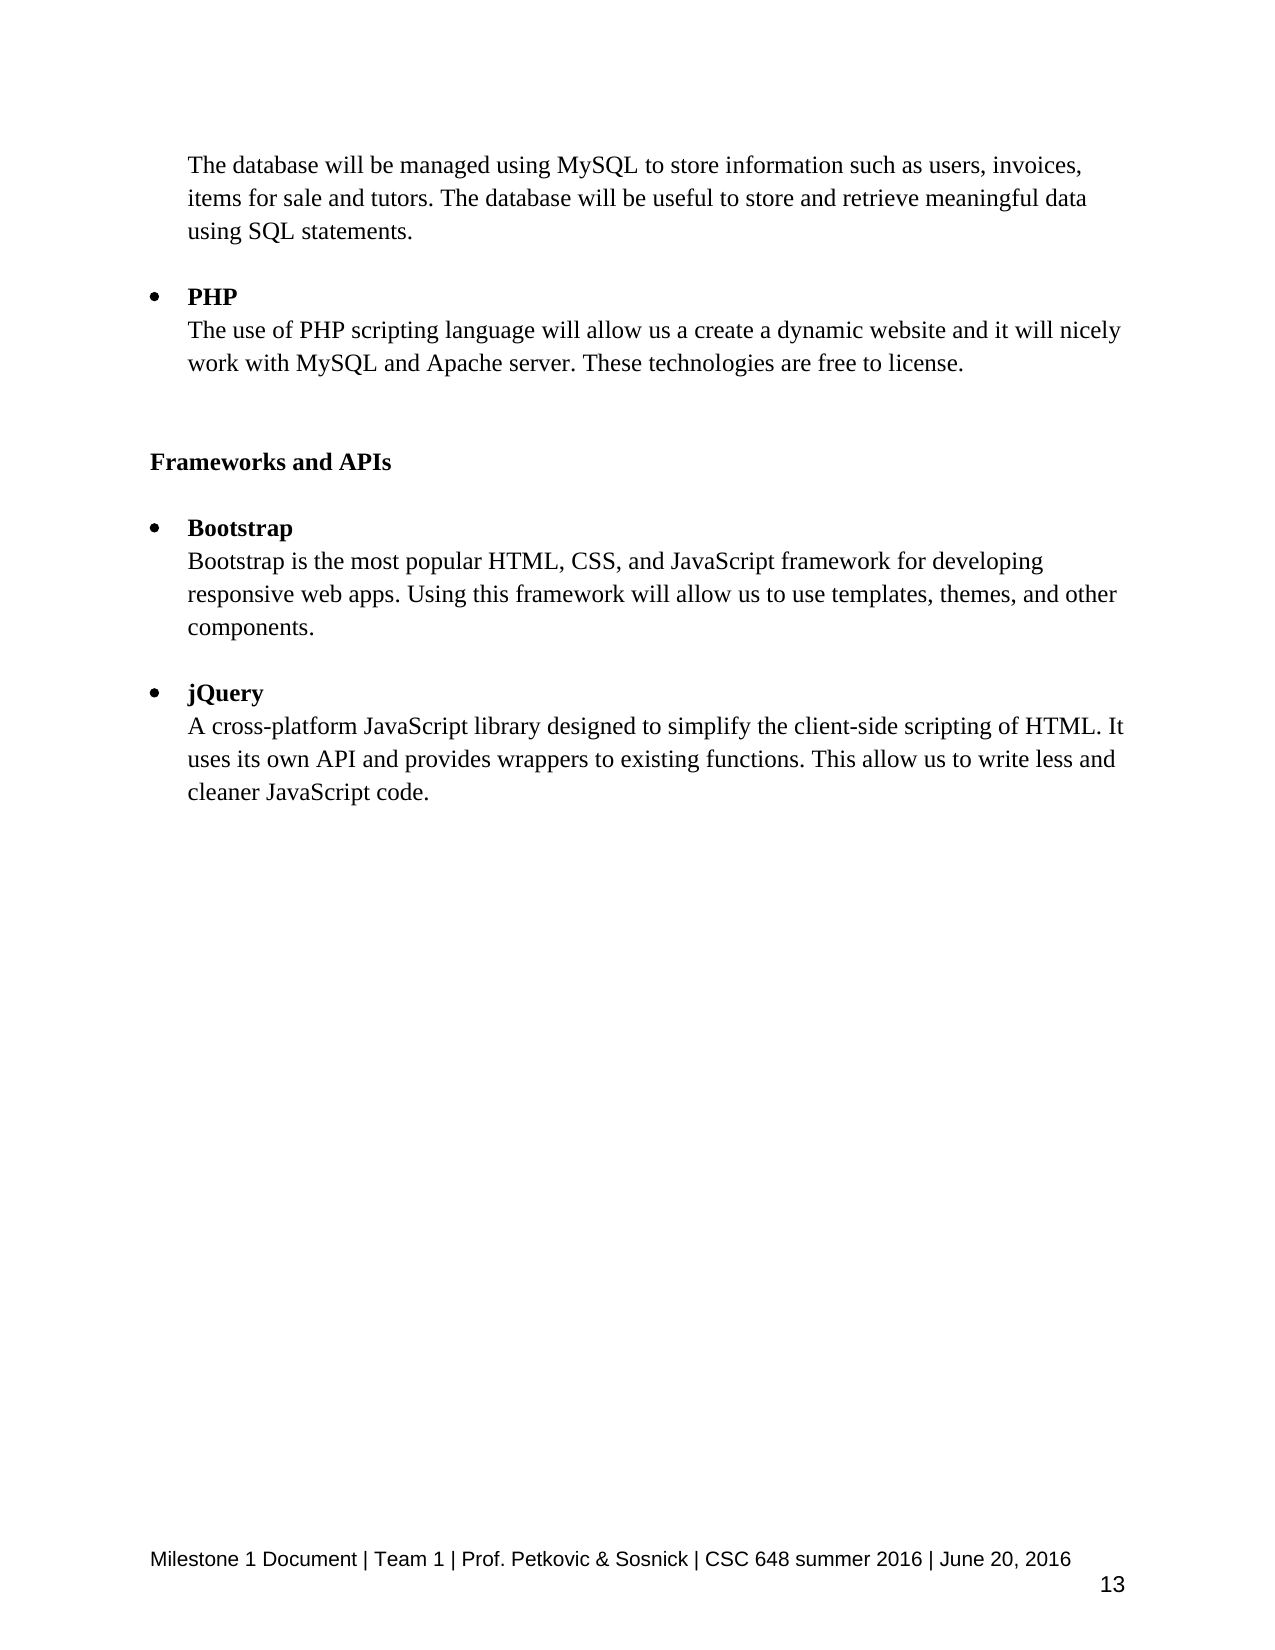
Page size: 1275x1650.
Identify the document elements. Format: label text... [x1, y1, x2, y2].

list Bootstrap [150, 513, 1125, 542]
list jQuery [150, 678, 1125, 707]
text The use of PHP scripting language will allow us a create a dynamic website and it will nicely work with MySQL and Apache server. These technologies are free to license. [187, 315, 1125, 377]
text Bootstrap is the most popular HTML, CSS, and JavaScript framework for developing responsive web apps. Using this framework will allow us to use templates, themes, and other components. [187, 546, 1125, 641]
text The database will be managed using MySQL to store information such as users, invoices, items for sale and tutors. The database will be useful to store and retrieve meaningful data using SQL statements. [187, 150, 1125, 245]
text Frameworks and APIs [150, 447, 1125, 476]
list PHP [150, 282, 1125, 311]
text A cross-platform JavaScript library designed to simplify the client-side scripting of HTML. It uses its own API and provides wrappers to existing functions. This allow us to write less and cleaner JavaScript code. [187, 711, 1125, 806]
